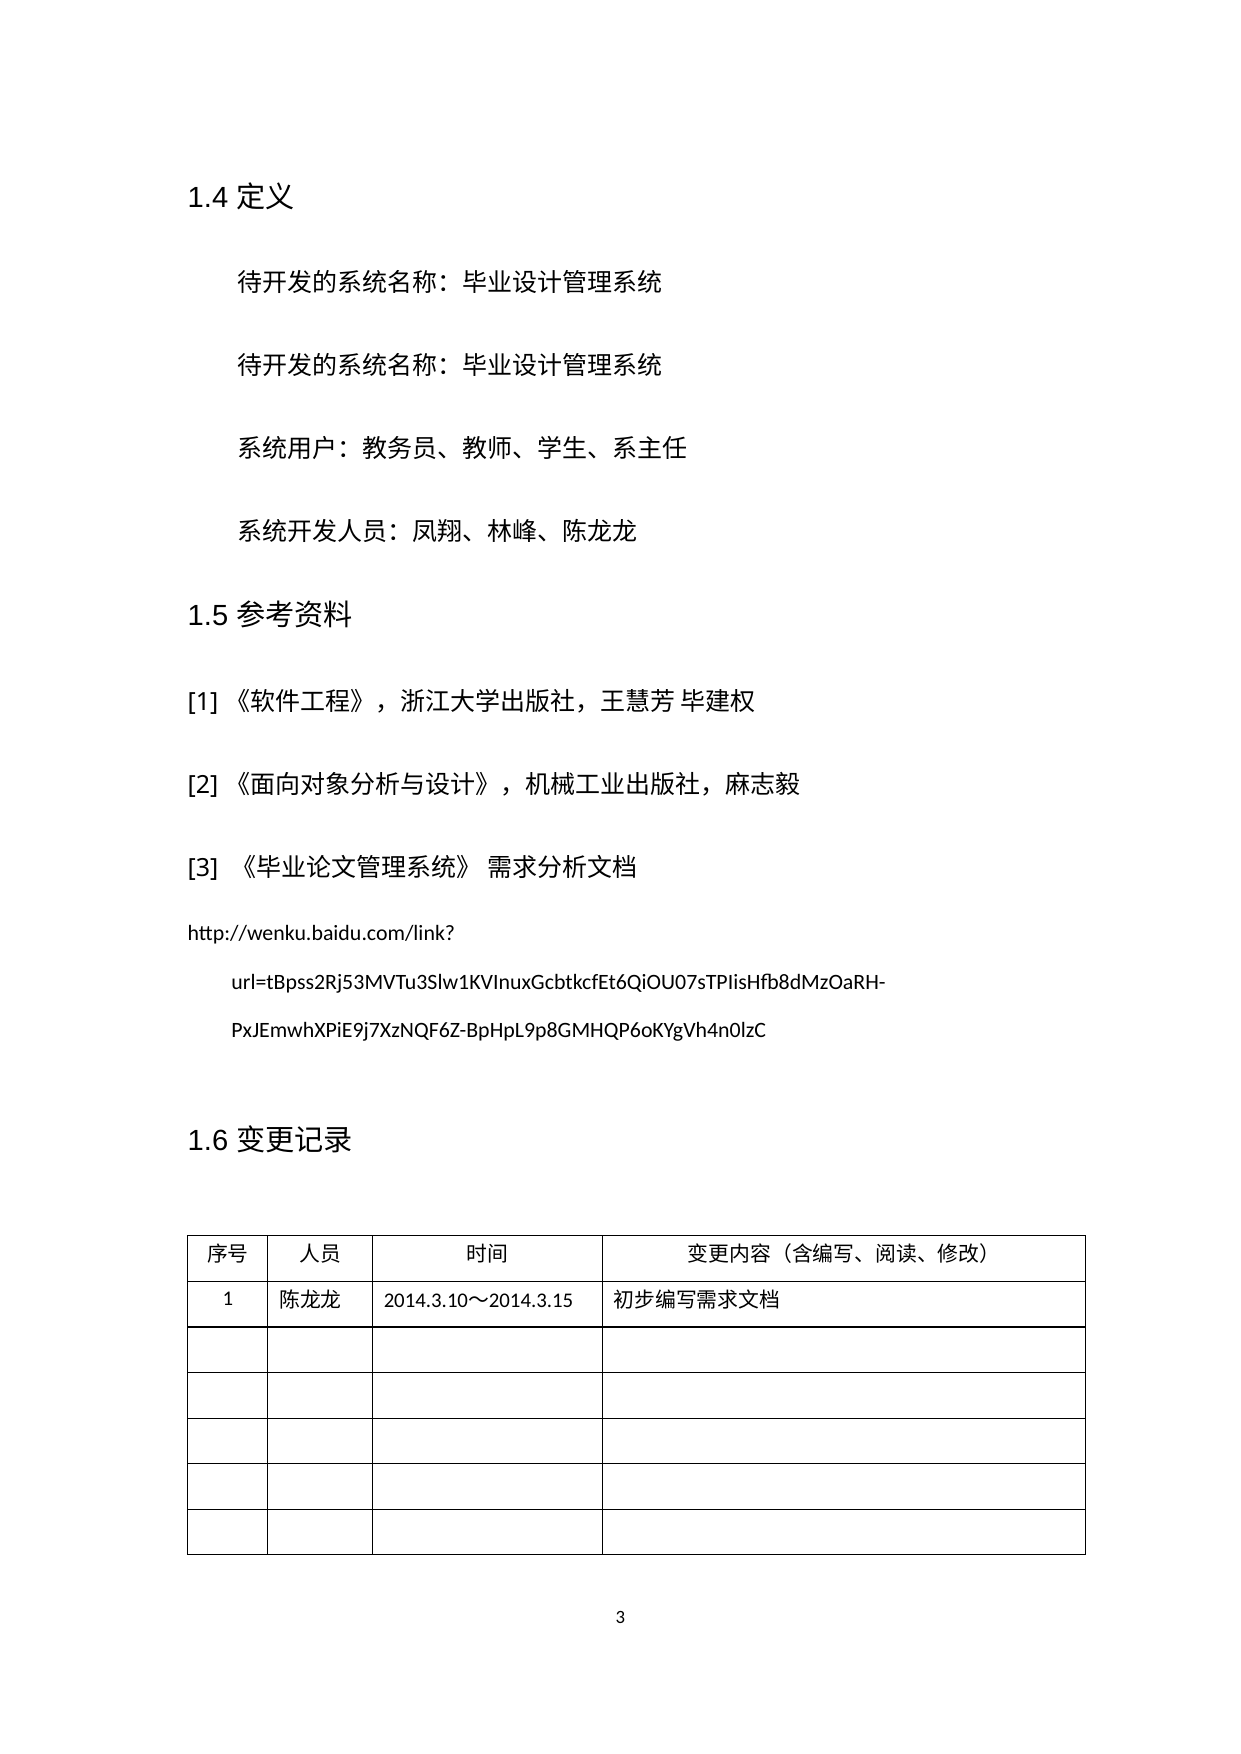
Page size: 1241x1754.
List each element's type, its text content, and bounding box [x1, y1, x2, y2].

table_cell [188, 1510, 267, 1554]
table_cell [603, 1373, 1085, 1417]
table_cell [268, 1510, 372, 1554]
table_cell [373, 1510, 602, 1554]
text 系统开发人员：凤翔、林峰、陈龙龙 [187, 497, 1053, 562]
table_cell [268, 1328, 372, 1372]
text 待开发的系统名称：毕业设计管理系统 [187, 331, 1053, 396]
table_cell [188, 1373, 267, 1417]
text 1.5 参考资料 [187, 581, 1053, 646]
table_cell [188, 1419, 267, 1463]
table_cell [603, 1464, 1085, 1508]
text 系统用户：教务员、教师、学生、系主任 [187, 414, 1053, 479]
text [3] 《毕业论文管理系统》 需求分析文档 [187, 833, 1053, 898]
text 1.4 定义 [187, 162, 1053, 227]
table_cell [268, 1419, 372, 1463]
table_cell [268, 1373, 372, 1417]
text 待开发的系统名称：毕业设计管理系统 [187, 248, 1053, 313]
table_cell [188, 1464, 267, 1508]
table_cell [373, 1328, 602, 1372]
text 1.6 变更记录 [187, 1105, 1053, 1170]
table_cell 2014.3.10～2014.3.15 [373, 1282, 602, 1326]
table_cell [603, 1328, 1085, 1372]
table_cell [373, 1373, 602, 1417]
table_header 变更内容（含编写、阅读、修改） [603, 1236, 1085, 1281]
table_cell 陈龙龙 [268, 1282, 372, 1326]
table_header 序号 [188, 1236, 267, 1281]
text http://wenku.baidu.com/link?url=tBpss2Rj53MVTu3Slw1KVInuxGcbtkcfEt6QiOU07sTPIisHfb8dMzOaRH-PxJEmwhXPiE9j7XzNQF6Z-BpHpL9p8GMHQP6oKYgVh4n0lzC [187, 916, 1053, 1046]
table_cell 初步编写需求文档 [603, 1282, 1085, 1326]
text [2] 《面向对象分析与设计》，机械工业出版社，麻志毅 [187, 750, 1053, 815]
table_cell [188, 1328, 267, 1372]
table_header 时间 [373, 1236, 602, 1281]
table_cell [268, 1464, 372, 1508]
table_cell [603, 1510, 1085, 1554]
table_cell [603, 1419, 1085, 1463]
table_cell 1 [188, 1282, 267, 1326]
text [1] 《软件工程》，浙江大学出版社，王慧芳 毕建权 [187, 667, 1053, 732]
table_cell [373, 1464, 602, 1508]
table_cell [373, 1419, 602, 1463]
table_header 人员 [268, 1236, 372, 1281]
